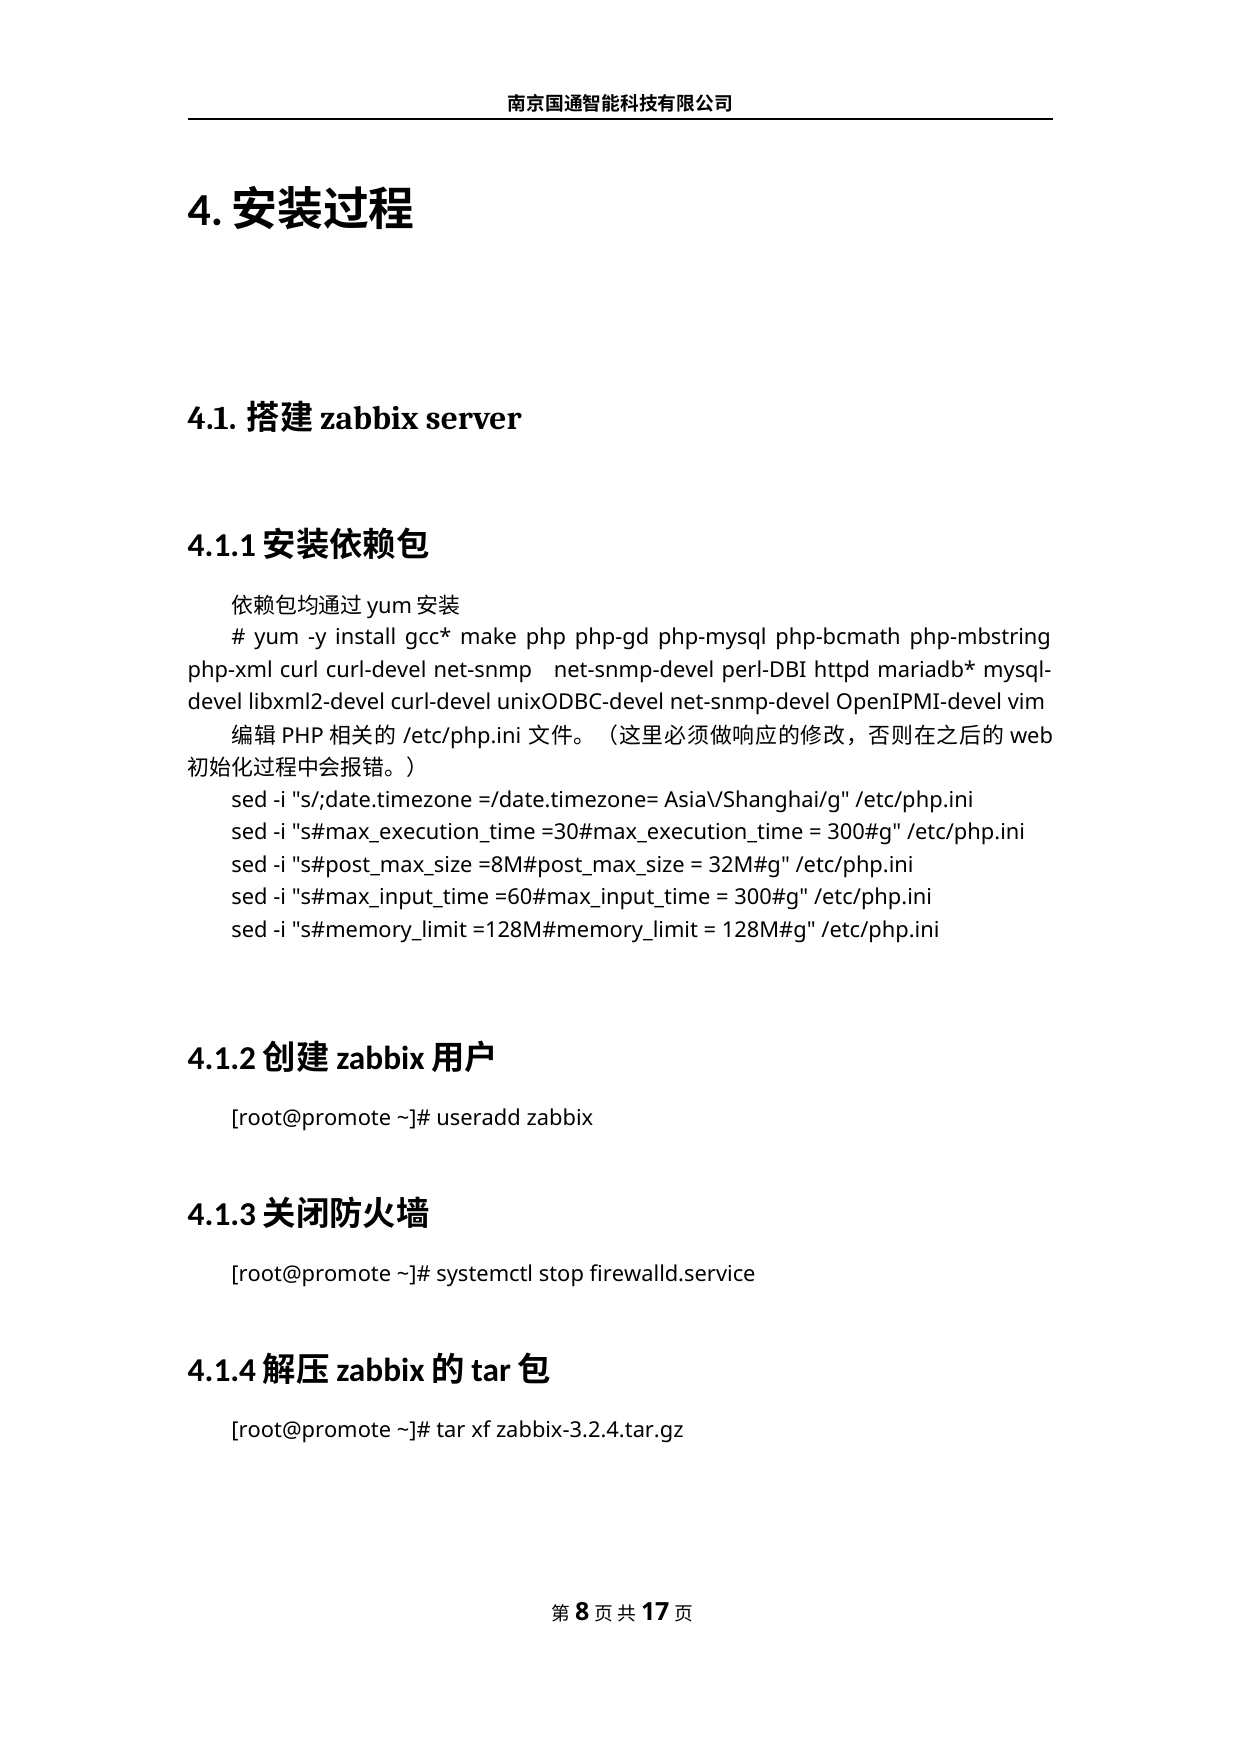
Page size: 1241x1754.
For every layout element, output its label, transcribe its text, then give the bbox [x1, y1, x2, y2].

text sed -i "s/;date.timezone =/date.timezone= Asia\/Shanghai/g" /etc/php.ini [187, 782, 1053, 815]
subtitle 4.1.1安装依赖包 [187, 509, 1053, 574]
text [root@promote ~]# tar xf zabbix-3.2.4.tar.gz [187, 1412, 1053, 1445]
subtitle 4.1.3关闭防火墙 [187, 1178, 1053, 1243]
text [root@promote ~]# useradd zabbix [187, 1101, 1053, 1133]
text 依赖包均通过yum安装 [187, 587, 1053, 620]
subtitle 搭建zabbix server [187, 382, 1053, 447]
text sed -i "s#max_input_time =60#max_input_time = 300#g" /etc/php.ini [187, 880, 1053, 912]
text sed -i "s#memory_limit =128M#memory_limit = 128M#g" /etc/php.ini [187, 912, 1053, 945]
subtitle 4.1.2创建zabbix用户 [187, 1023, 1053, 1088]
text 编辑PHP相关的 /etc/php.ini 文件。（这里必须做响应的修改，否则在之后的web初始化过程中会报错。） [187, 717, 1053, 782]
subtitle 4.1.4解压zabbix的tar包 [187, 1334, 1053, 1399]
text [root@promote ~]# systemctl stop firewalld.service [187, 1256, 1053, 1289]
text sed -i "s#post_max_size =8M#post_max_size = 32M#g" /etc/php.ini [187, 847, 1053, 880]
text # yum -y install gcc* make php php-gd php-mysql php-bcmath php-mbstring php-xml curl curl-devel net-snmp net-snmp-devel perl-DBI httpd mariadb* mysql-devel libxml2-devel curl-devel unixODBC-devel net-snmp-devel OpenIPMI-devel vim [187, 620, 1053, 717]
subtitle 安装过程 [187, 157, 1053, 254]
text sed -i "s#max_execution_time =30#max_execution_time = 300#g" /etc/php.ini [187, 815, 1053, 847]
